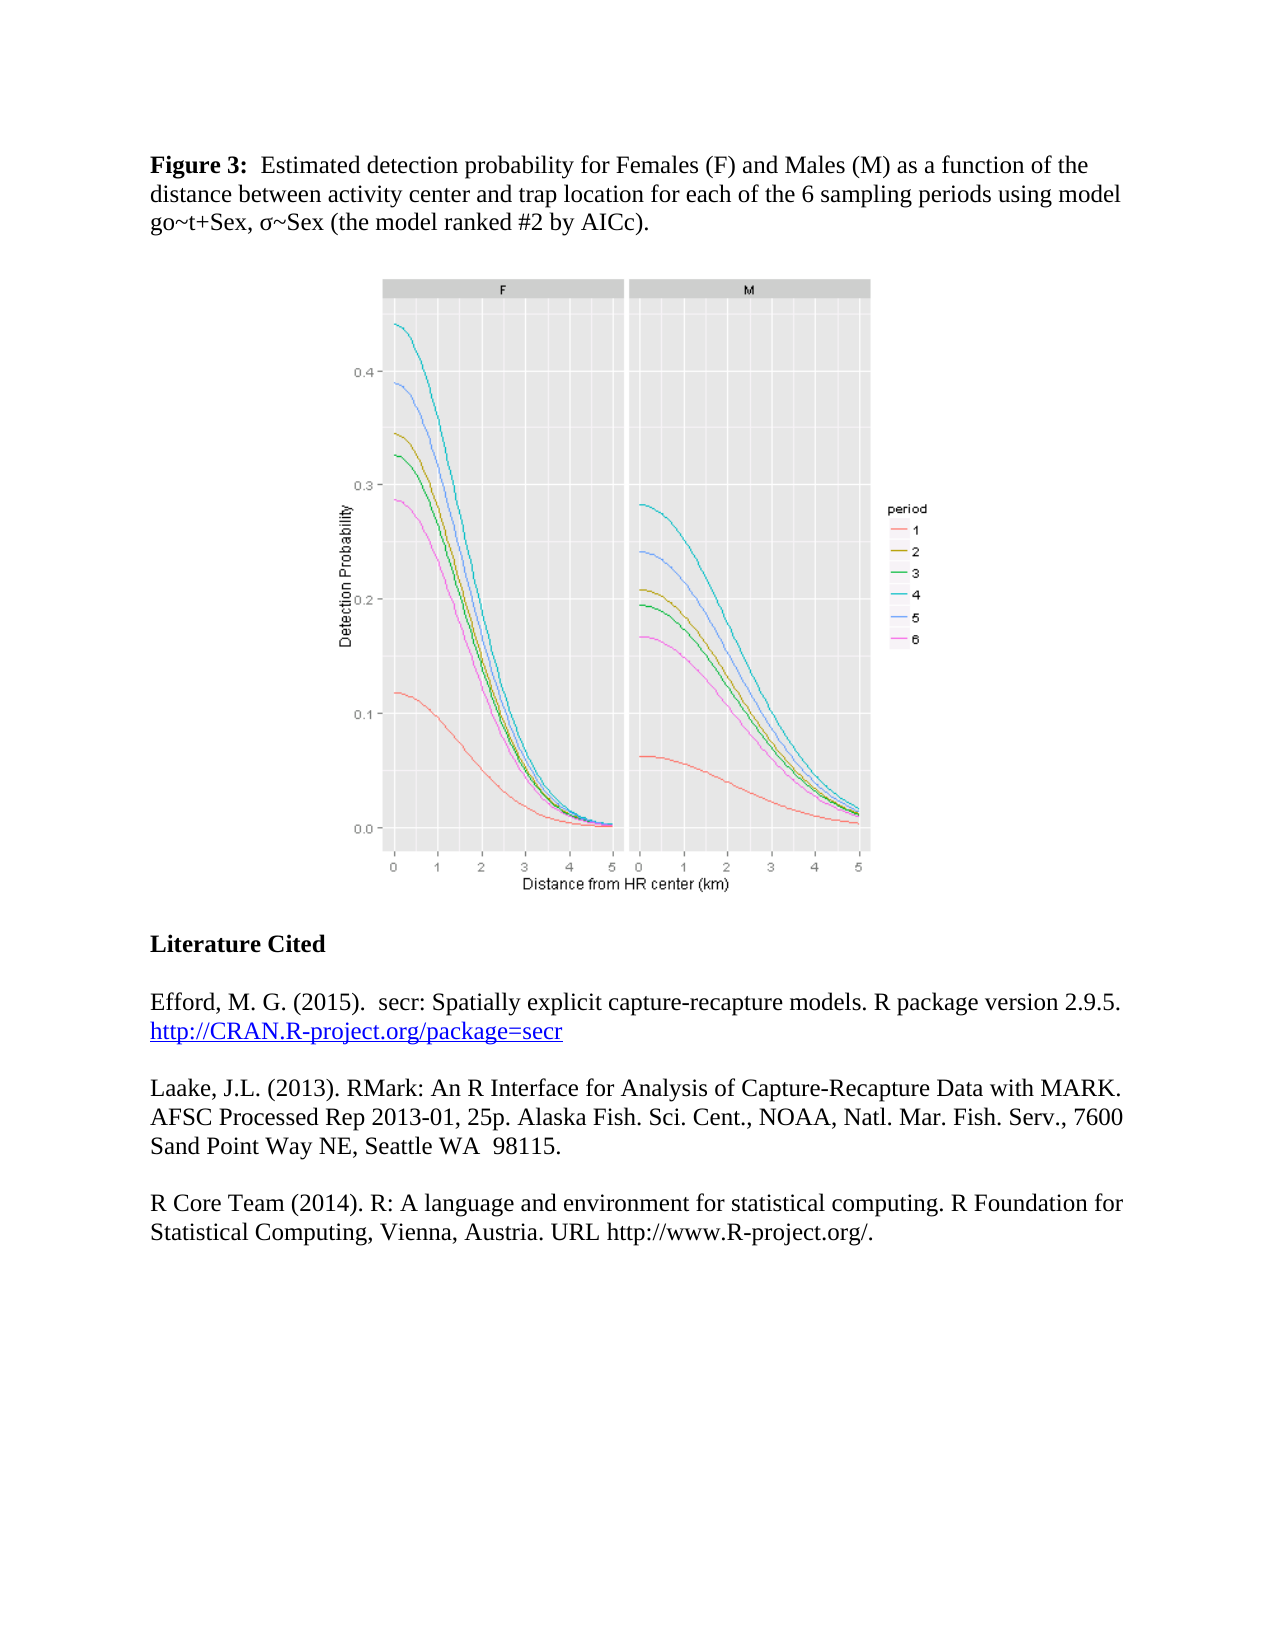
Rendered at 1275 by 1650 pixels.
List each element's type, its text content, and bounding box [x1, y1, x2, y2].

picture [323, 265, 952, 901]
text Figure 3: Estimated detection probability for Females (F) and Males (M) as a function of the distance between activity center and trap location for each of the 6 sampling periods using model go~t+Sex, σ~Sex (the model ranked #2 by AICc). [150, 150, 1125, 236]
text Efford, M. G. (2015). secr: Spatially explicit capture-recapture models. R package version 2.9.5. [150, 987, 1125, 1016]
text Laake, J.L. (2013). RMark: An R Interface for Analysis of Capture-Recapture Data with MARK. AFSC Processed Rep 2013-01, 25p. Alaska Fish. Sci. Cent., NOAA, Natl. Mar. Fish. Serv., 7600 Sand Point Way NE, Seattle WA 98115. [150, 1073, 1125, 1159]
text R Core Team (2014). R: A language and environment for statistical computing. R Foundation for Statistical Computing, Vienna, Austria. URL http://www.R-project.org/. [150, 1188, 1125, 1246]
text http://CRAN.R-project.org/package=secr [150, 1016, 1125, 1044]
text Literature Cited [150, 929, 1125, 958]
